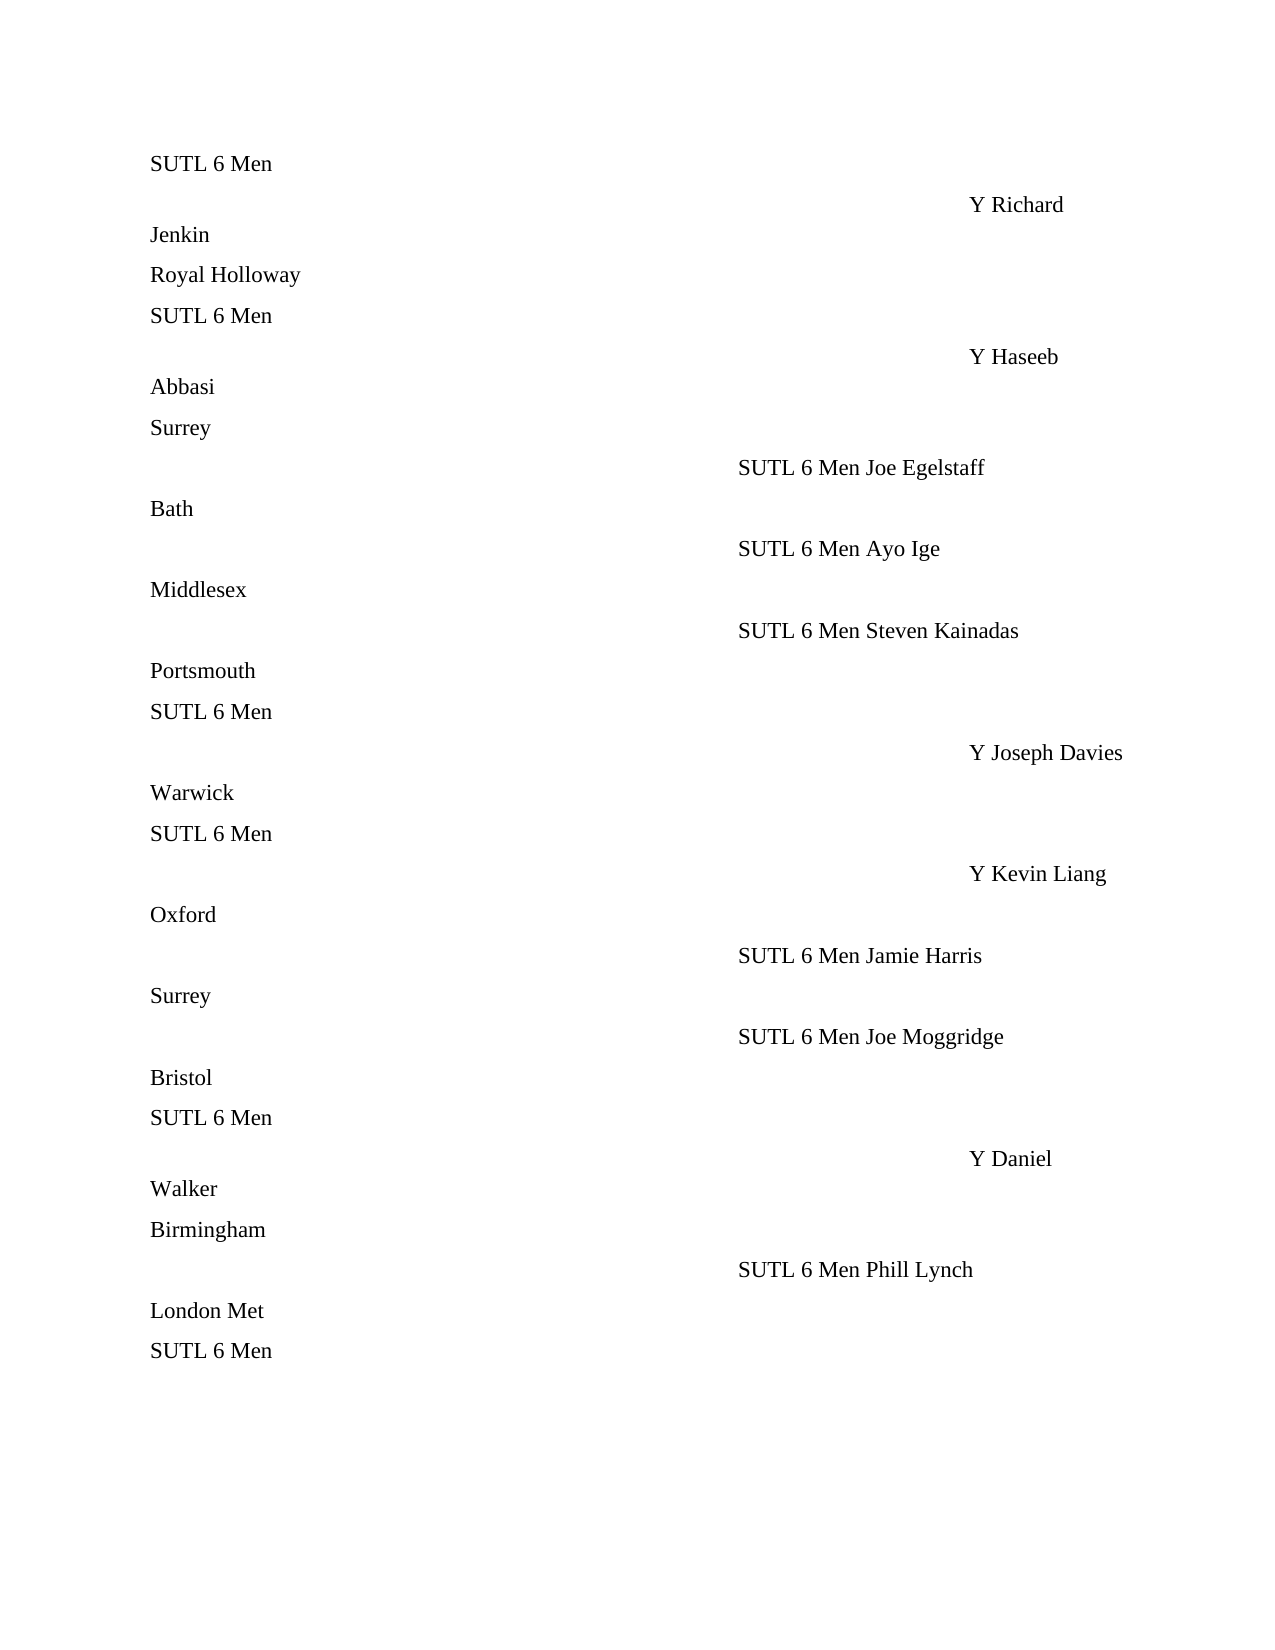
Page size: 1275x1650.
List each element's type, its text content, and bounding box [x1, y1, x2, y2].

text SUTL 6 Men Joe Egelstaff [150, 454, 1125, 481]
text Y Richard Jenkin [150, 191, 1125, 247]
text Surrey [150, 413, 1125, 440]
text SUTL 6 Men [150, 302, 1125, 328]
text SUTL 6 Men Phill Lynch [150, 1256, 1125, 1283]
text SUTL 6 Men Ayo Ige [150, 535, 1125, 562]
text Y Joseph Davies [150, 738, 1125, 765]
text SUTL 6 Men [150, 1337, 1125, 1364]
text Surrey [150, 982, 1125, 1009]
text Middlesex [150, 576, 1125, 602]
text SUTL 6 Men [150, 150, 1125, 176]
text Warwick [150, 779, 1125, 806]
text SUTL 6 Men [150, 698, 1125, 724]
text Y Kevin Liang [150, 860, 1125, 887]
text SUTL 6 Men [150, 820, 1125, 846]
text Portsmouth [150, 657, 1125, 684]
text Royal Holloway [150, 261, 1125, 288]
text SUTL 6 Men [150, 1104, 1125, 1131]
text Y Daniel Walker [150, 1145, 1125, 1201]
text SUTL 6 Men Joe Moggridge [150, 1023, 1125, 1049]
text London Met [150, 1297, 1125, 1323]
text Birmingham [150, 1216, 1125, 1242]
text SUTL 6 Men Steven Kainadas [150, 617, 1125, 643]
text SUTL 6 Men Jamie Harris [150, 942, 1125, 968]
text Y Haseeb Abbasi [150, 343, 1125, 399]
text Bath [150, 495, 1125, 521]
text Bristol [150, 1063, 1125, 1090]
text Oxford [150, 901, 1125, 927]
